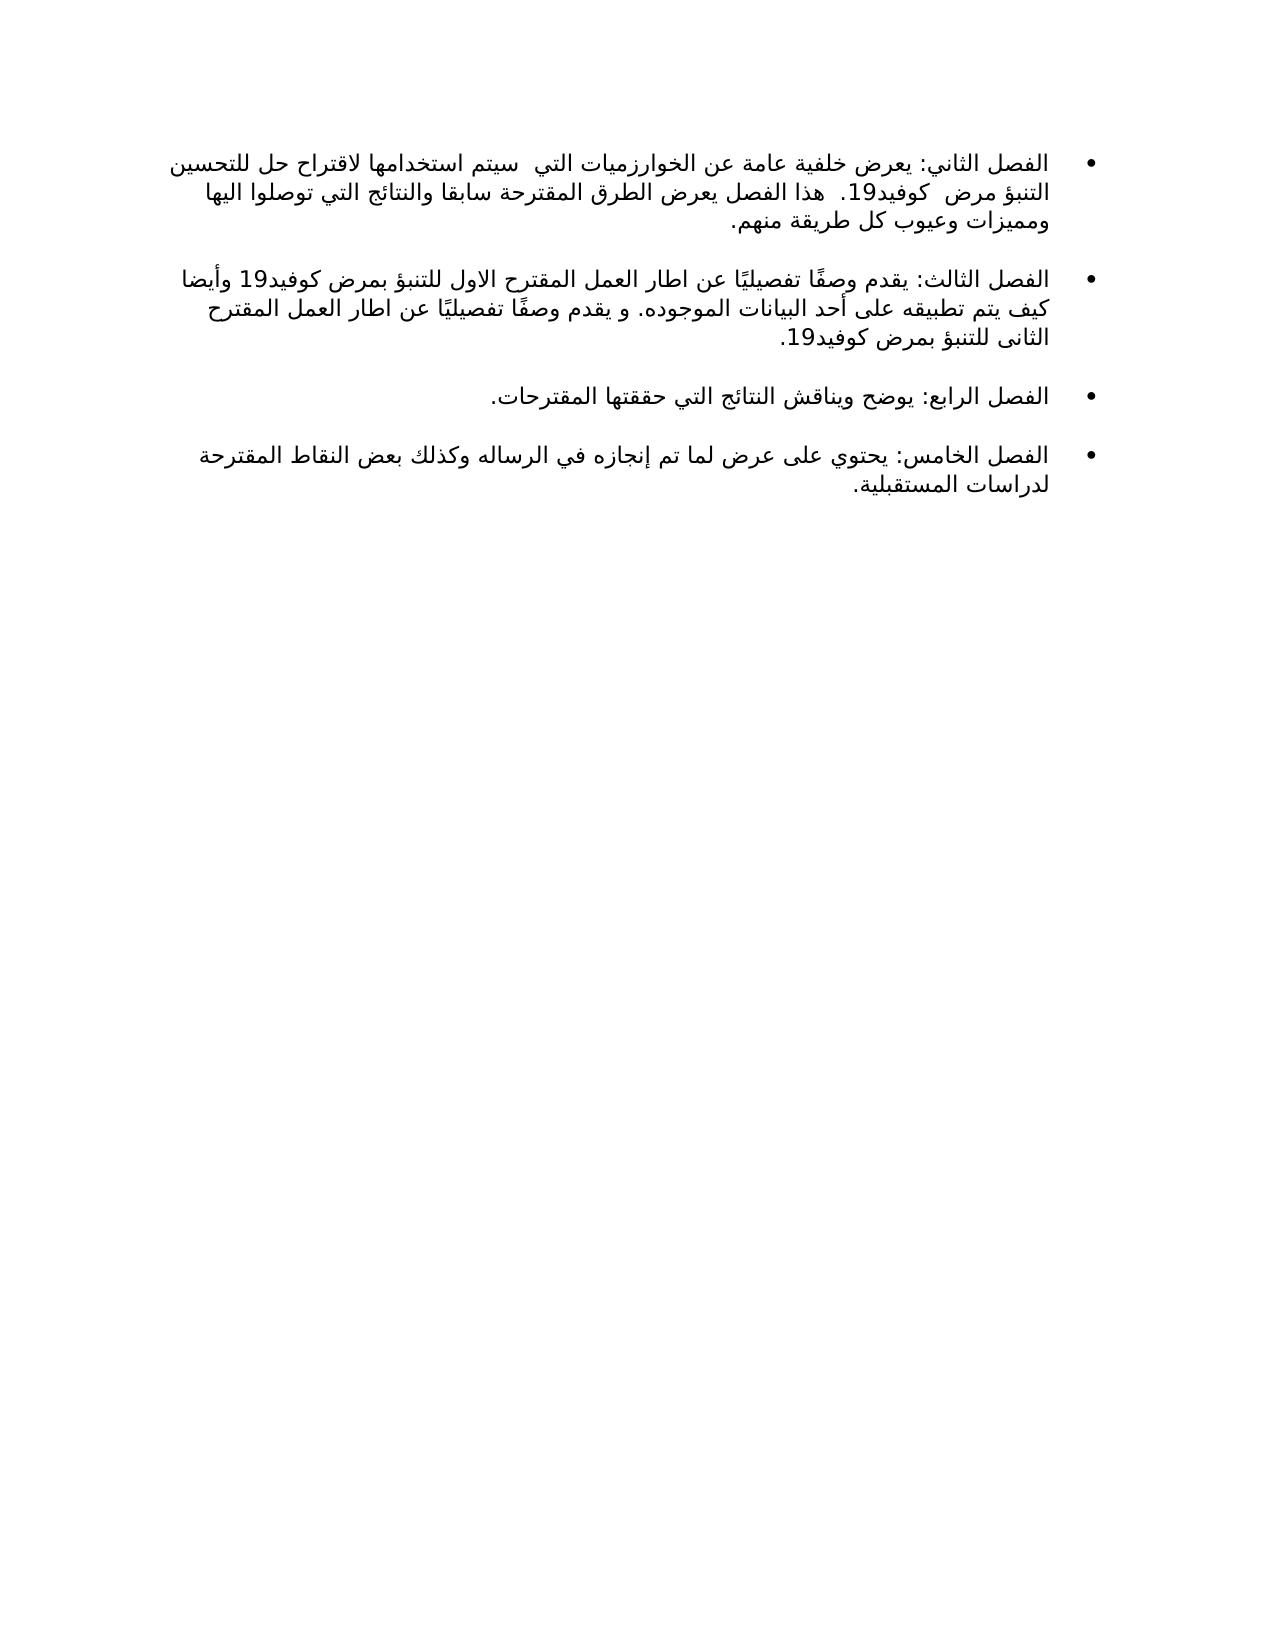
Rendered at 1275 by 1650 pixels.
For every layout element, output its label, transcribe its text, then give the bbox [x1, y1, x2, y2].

list الفصل الثاني: يعرض خلفية عامة عن الخوارزميات التي سيتم استخدامها لاقتراح حل للتحسين التنبؤ مرض كوفيد19. هذا الفصل يعرض الطرق المقترحة سابقا والنتائج التي توصلوا اليها ومميزات وعيوب كل طريقة منهم. [150, 150, 1087, 264]
list الفصل الرابع: يوضح ويناقش النتائج التي حققتها المقترحات. [150, 383, 1087, 440]
list الفصل الخامس: يحتوي على عرض لما تم إنجازه في الرساله وكذلك بعض النقاط المقترحة لدراسات المستقبلية. [150, 442, 1087, 498]
list الفصل الثالث: يقدم وصفًا تفصيليًا عن اطار العمل المقترح الاول للتنبؤ بمرض كوفيد19 وأيضا كيف يتم تطبيقه على أحد البيانات الموجوده. و يقدم وصفًا تفصيليًا عن اطار العمل المقترح الثانى للتنبؤ بمرض كوفيد19. [150, 267, 1087, 381]
